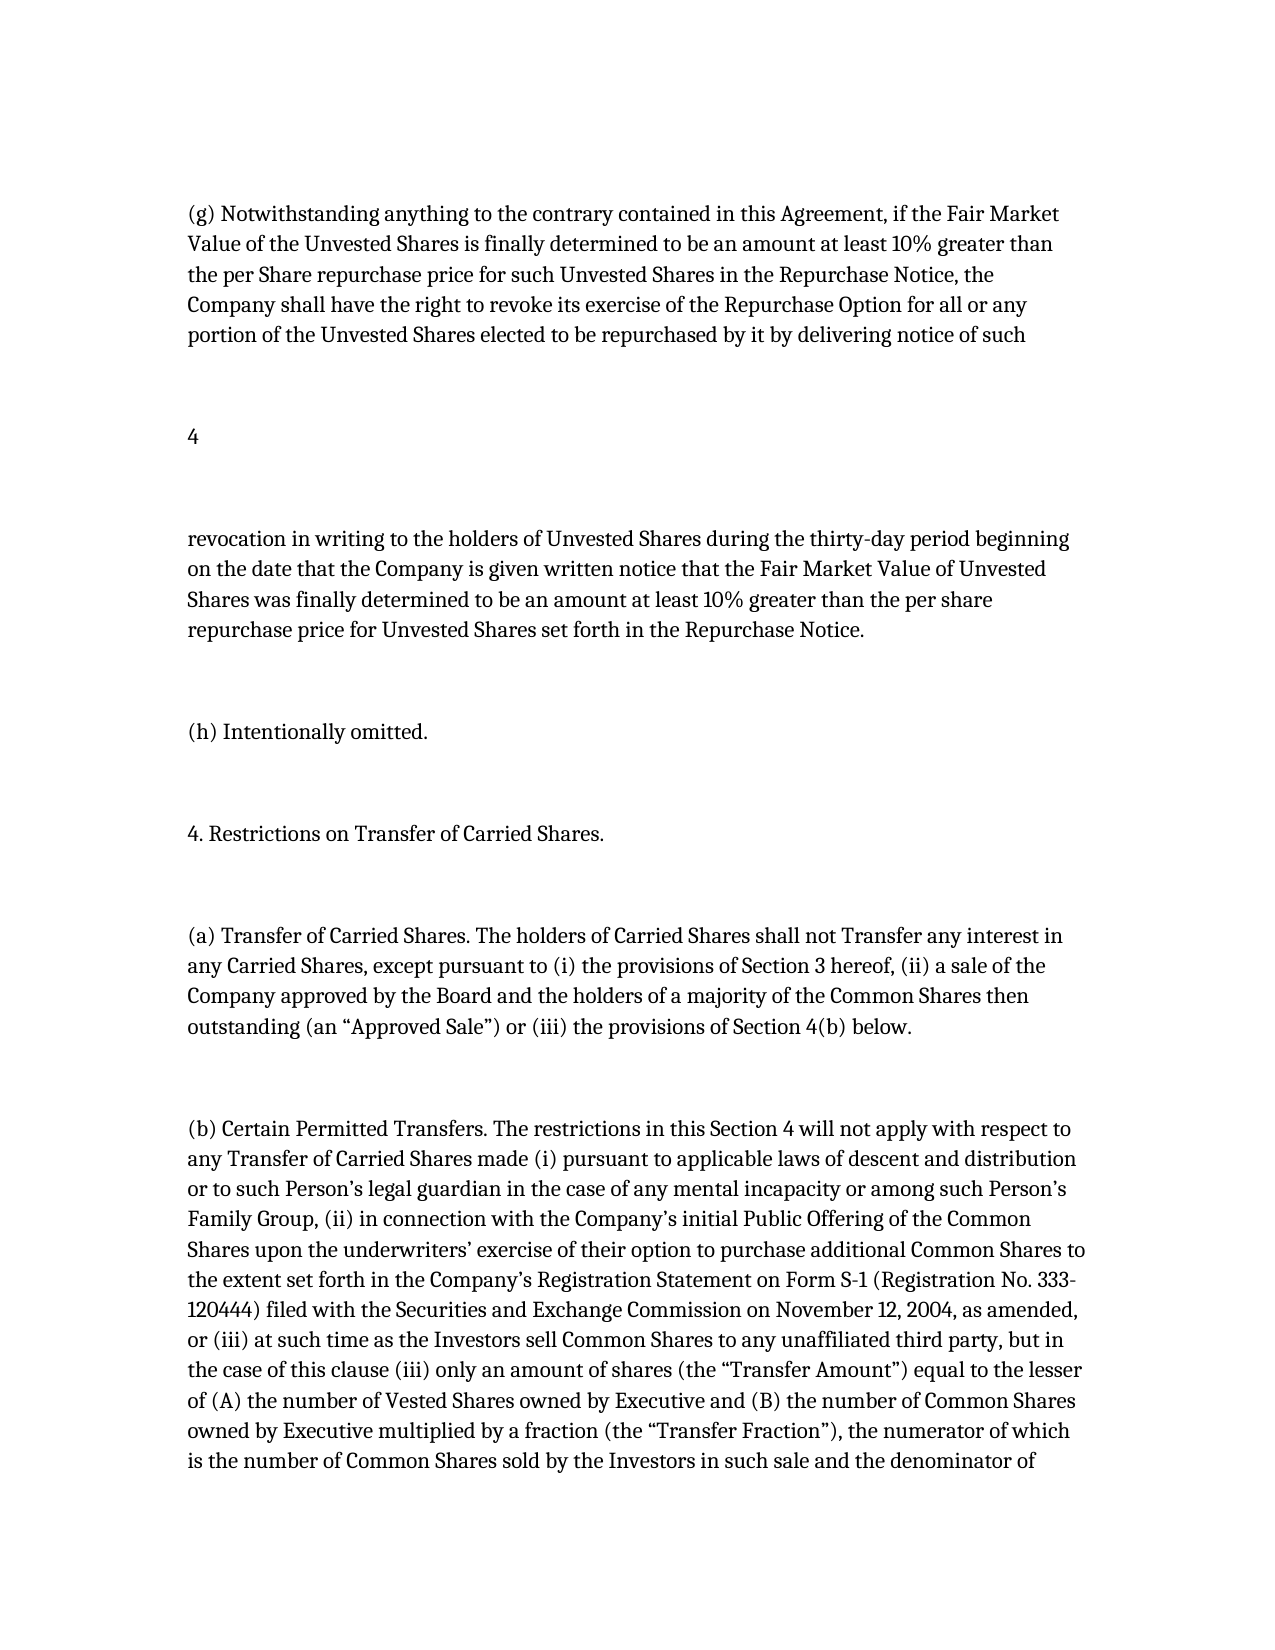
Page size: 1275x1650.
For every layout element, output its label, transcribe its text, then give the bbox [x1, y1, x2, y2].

text (h) Intentionally omitted. [187, 719, 1087, 745]
text (g) Notwithstanding anything to the contrary contained in this Agreement, if the Fair Market Value of the Unvested Shares is finally determined to be an amount at least 10% greater than the per Share repurchase price for such Unvested Shares in the Repurchase Notice, the Company shall have the right to revoke its exercise of the Repurchase Option for all or any portion of the Unvested Shares elected to be repurchased by it by delivering notice of such [187, 201, 1087, 348]
text (a) Transfer of Carried Shares. The holders of Carried Shares shall not Transfer any interest in any Carried Shares, except pursuant to (i) the provisions of Section 3 hereof, (ii) a sale of the Company approved by the Board and the holders of a majority of the Common Shares then outstanding (an “Approved Sale”) or (iii) the provisions of Section 4(b) below. [187, 923, 1087, 1040]
text 4. Restrictions on Transfer of Carried Shares. [187, 821, 1087, 847]
text 4 [187, 424, 1087, 450]
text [187, 1116, 1087, 1474]
text revocation in writing to the holders of Unvested Shares during the thirty-day period beginning on the date that the Company is given written notice that the Fair Market Value of Unvested Shares was finally determined to be an amount at least 10% greater than the per share repurchase price for Unvested Shares set forth in the Repurchase Notice. [187, 526, 1087, 643]
